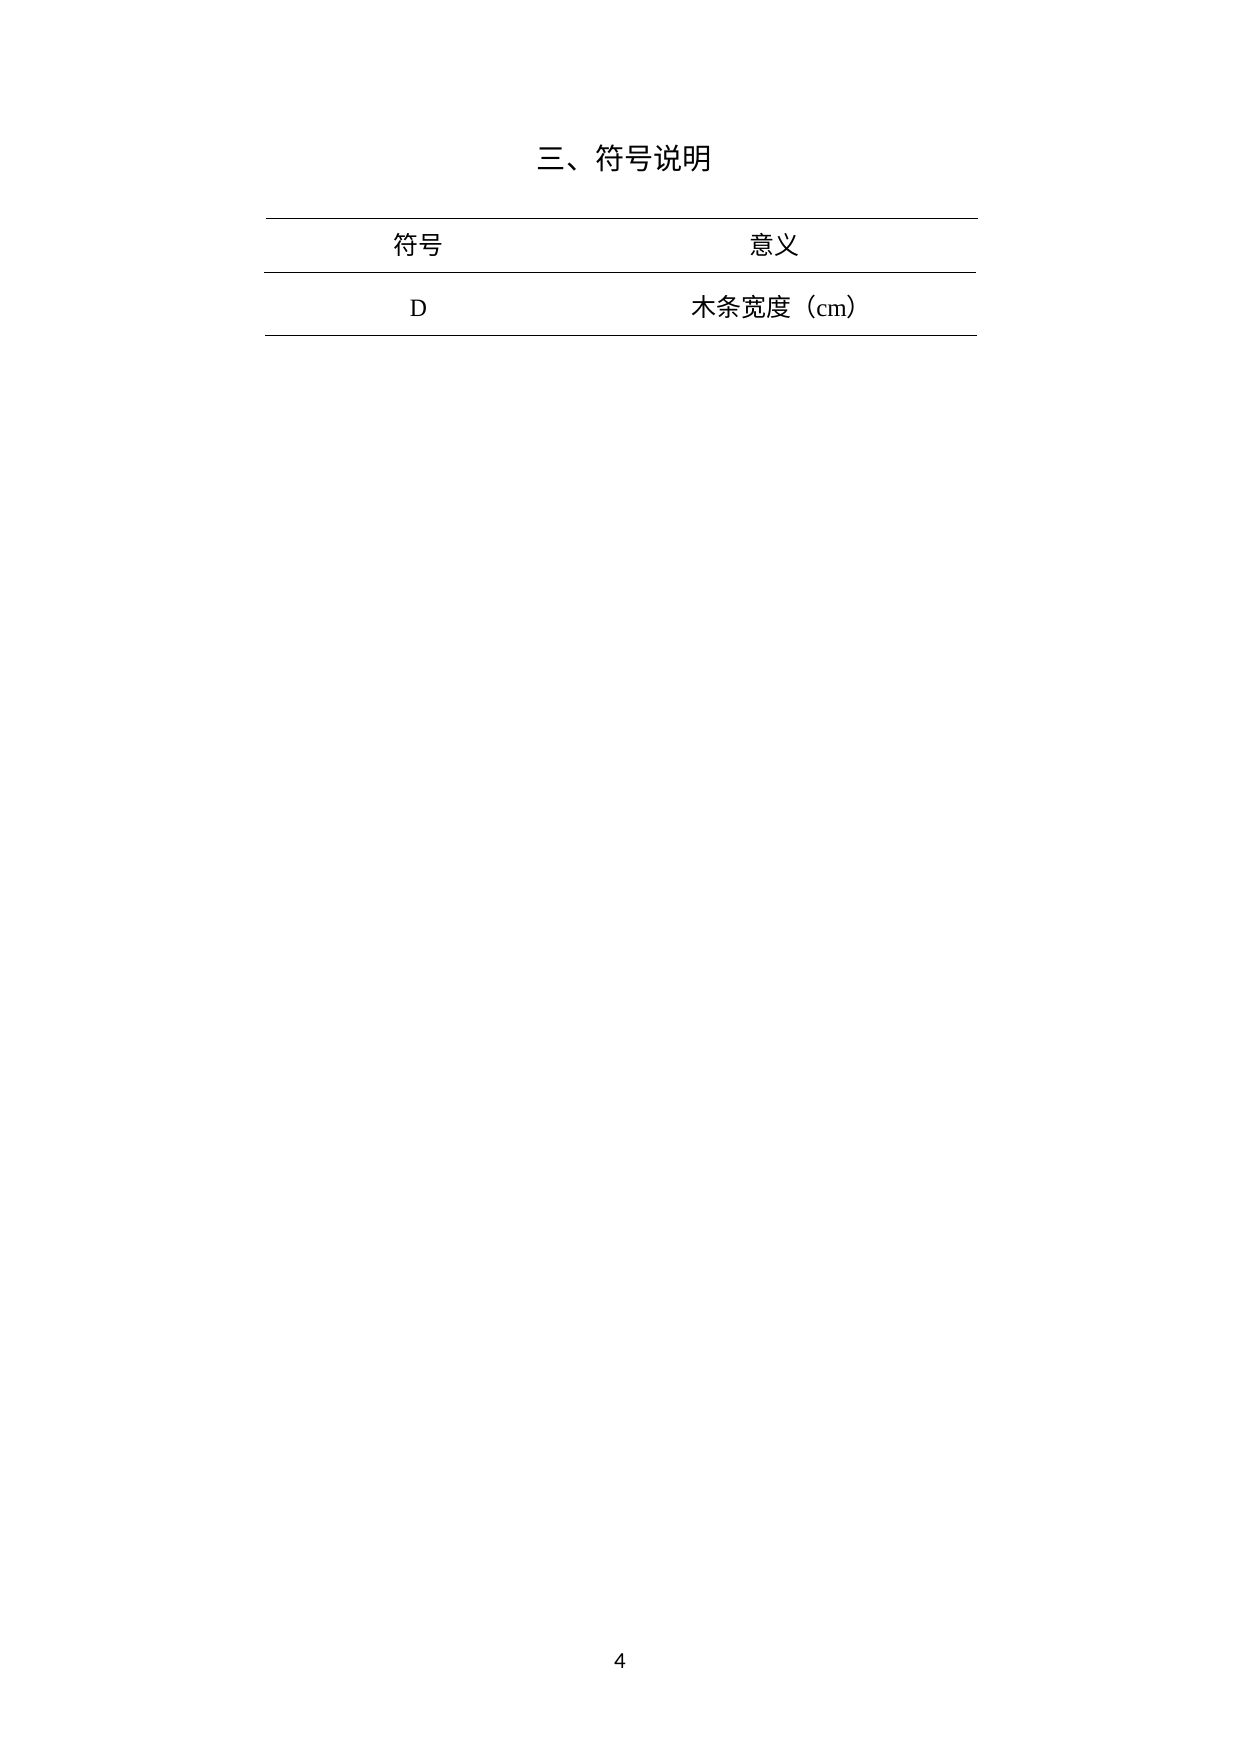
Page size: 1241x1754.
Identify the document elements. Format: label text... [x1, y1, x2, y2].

text D 木条宽度（cm） [409, 287, 1065, 323]
text 符号 意义 [393, 226, 1065, 262]
text 三、符号说明 [507, 135, 734, 178]
